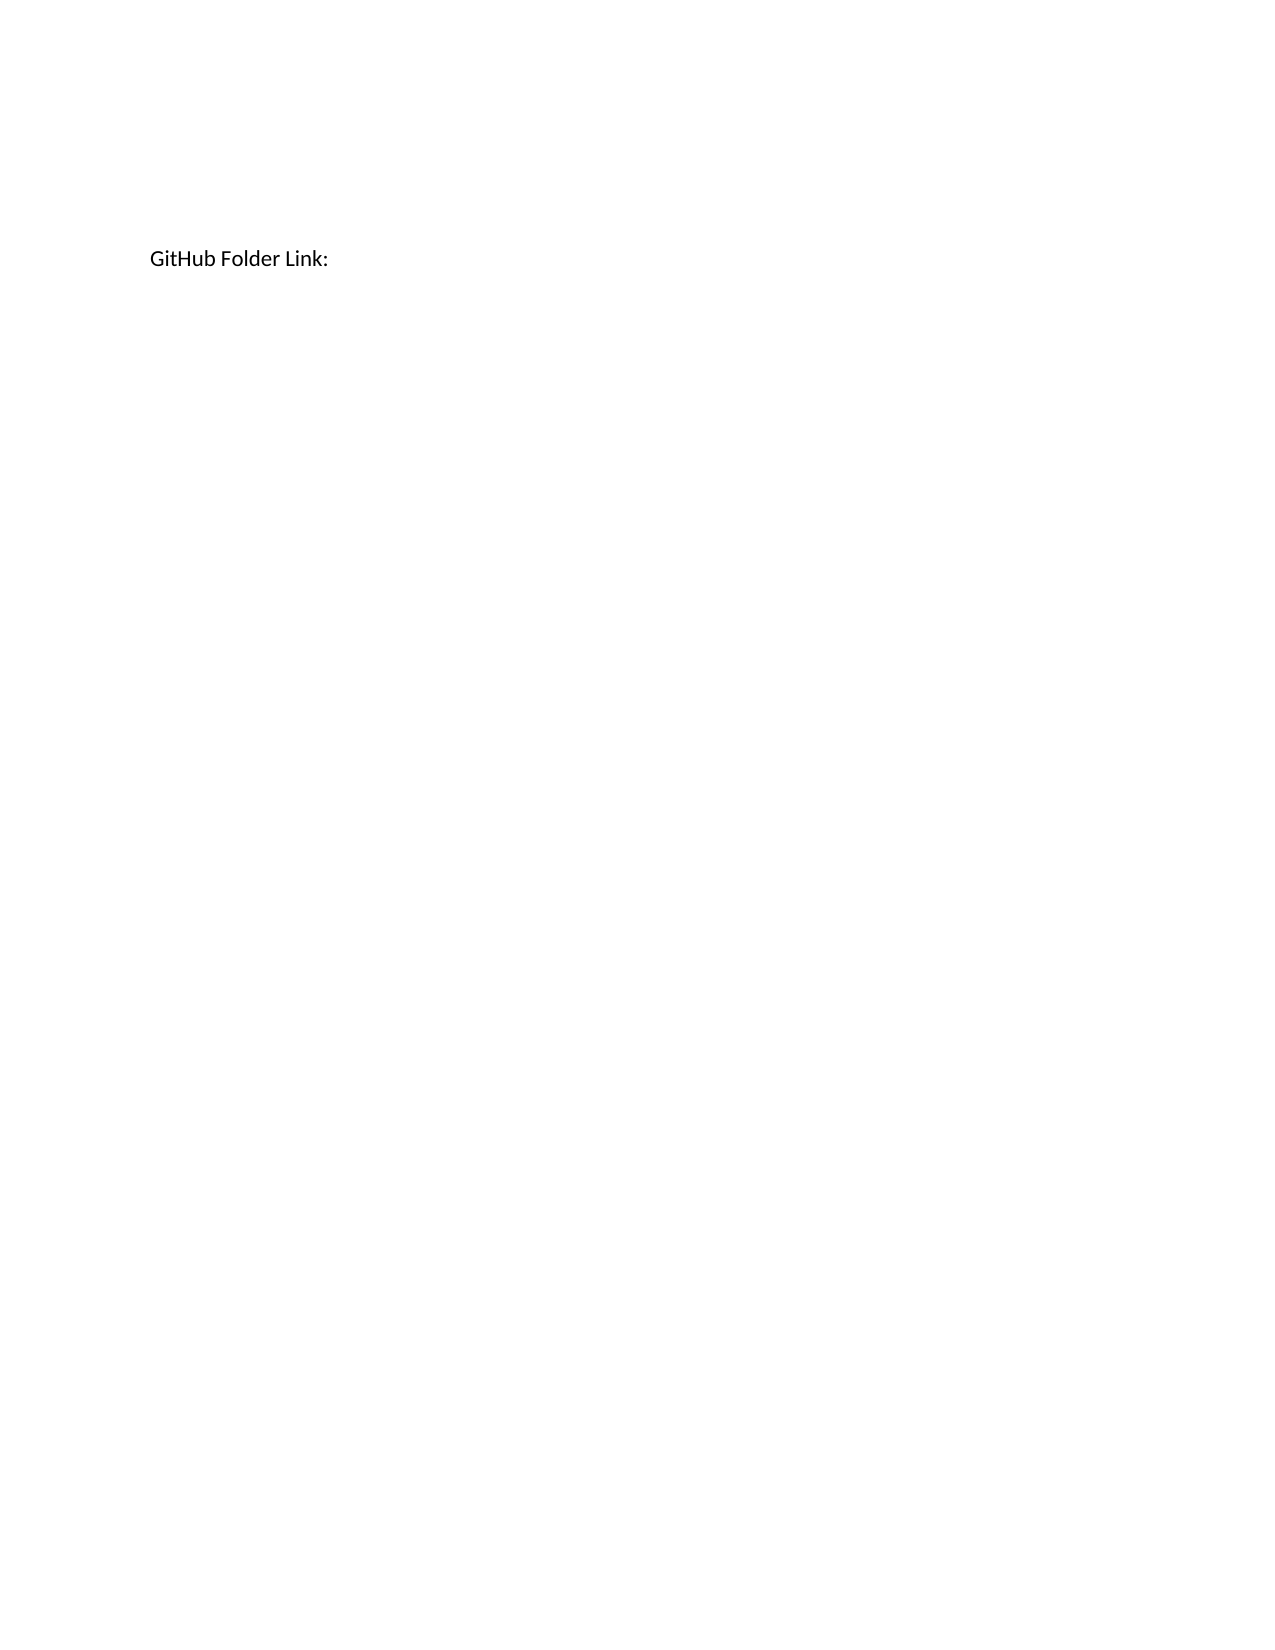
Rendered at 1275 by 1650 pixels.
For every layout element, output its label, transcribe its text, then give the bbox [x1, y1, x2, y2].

text GitHub Folder Link: [150, 244, 1125, 272]
